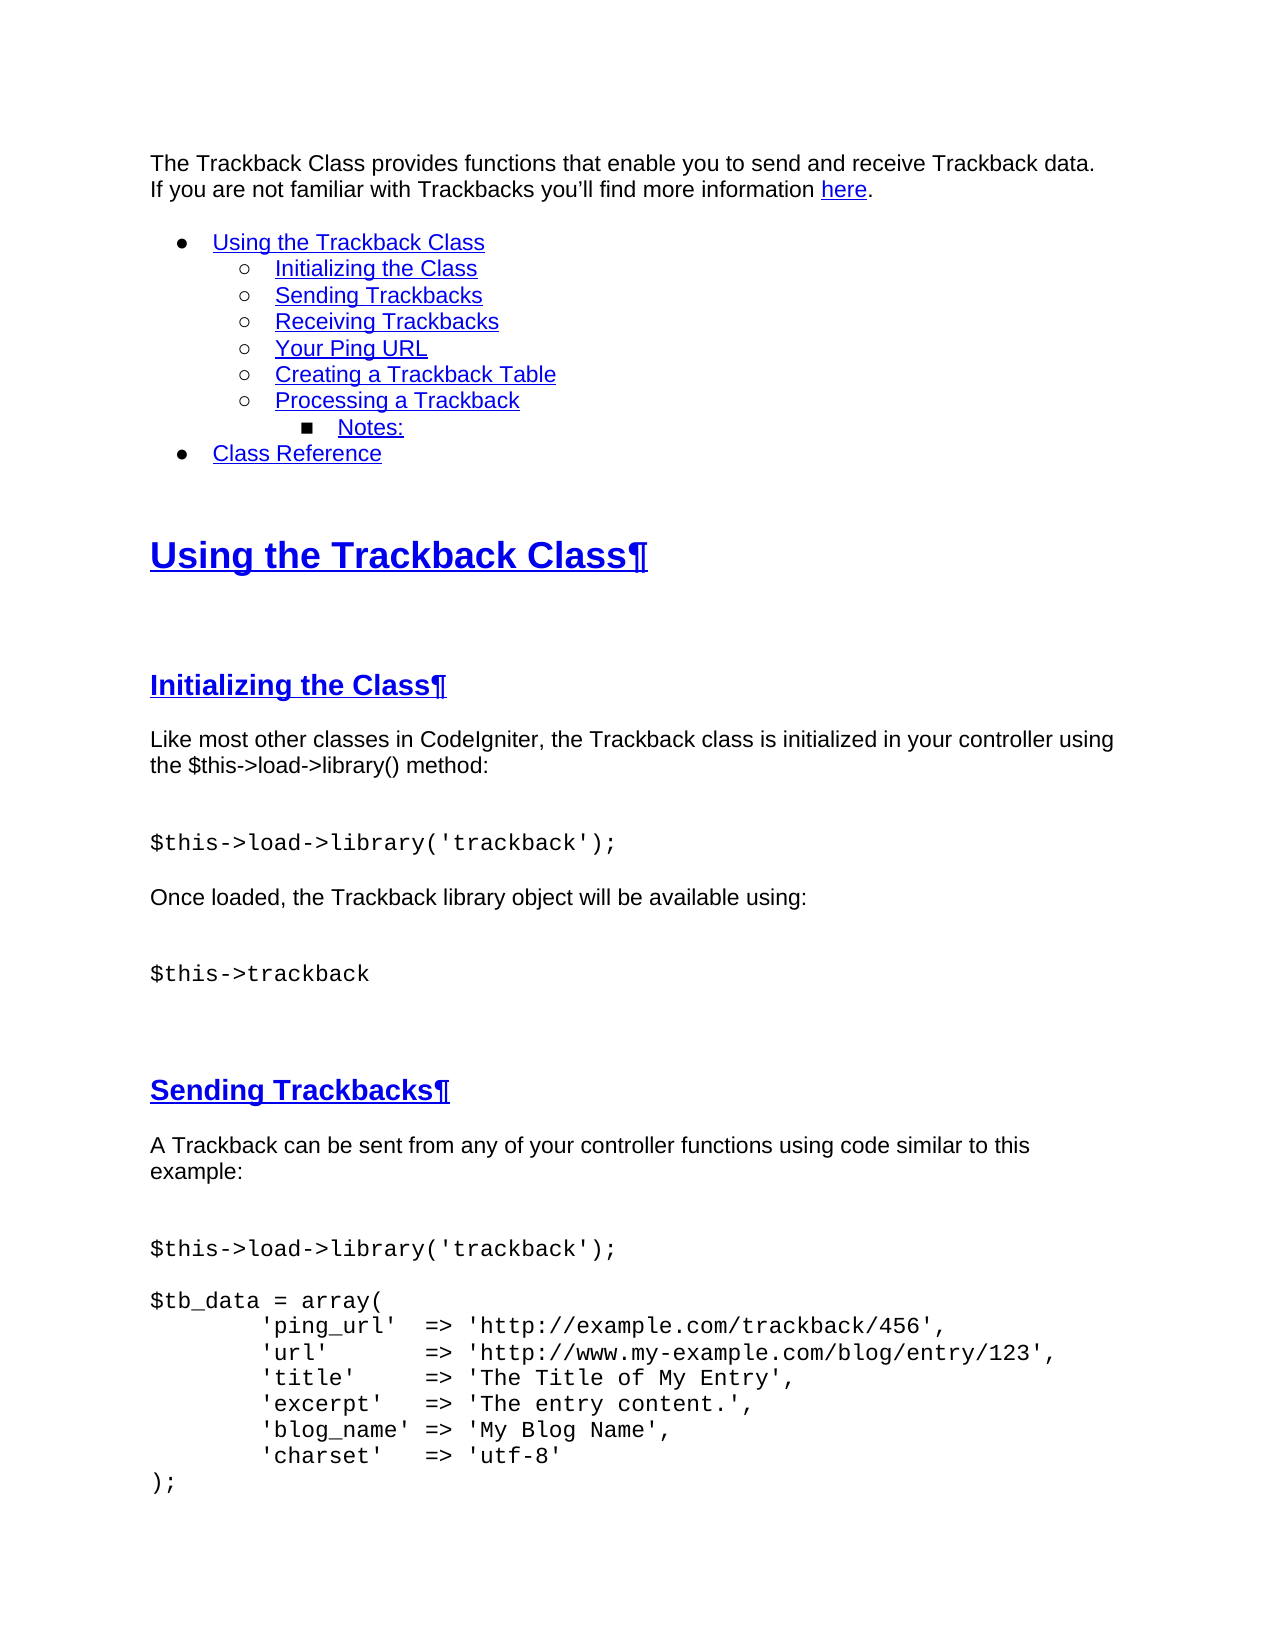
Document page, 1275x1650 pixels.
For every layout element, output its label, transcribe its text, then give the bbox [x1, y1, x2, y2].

text $this->trackback [150, 963, 1125, 1015]
text Like most other classes in CodeIgniter, the Trackback class is initialized in your controller using the $this->load->library() method: [150, 726, 1125, 779]
list Sending Trackbacks [237, 282, 1125, 308]
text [150, 1237, 1125, 1496]
text The Trackback Class provides functions that enable you to send and receive Trackback data. [150, 150, 1125, 176]
list Class Reference [175, 440, 1125, 466]
text Initializing the Class¶ [150, 667, 1125, 701]
list Receiving Trackbacks [237, 308, 1125, 334]
text Once loaded, the Trackback library object will be available using: [150, 884, 1125, 910]
text If you are not familiar with Trackbacks you’ll find more information here. [150, 176, 1125, 203]
list Your Ping URL [237, 334, 1125, 361]
list Using the Trackback Class [175, 229, 1125, 255]
list Notes: [300, 413, 1125, 440]
list Processing a Trackback [237, 387, 1125, 413]
text Sending Trackbacks¶ [150, 1073, 1125, 1107]
text $this->load->library('trackback'); [150, 831, 1125, 884]
list Initializing the Class [237, 255, 1125, 282]
list Creating a Trackback Table [237, 361, 1125, 387]
text Using the Trackback Class¶ [150, 533, 1125, 576]
text A Trackback can be sent from any of your controller functions using code similar to this example: [150, 1132, 1125, 1184]
